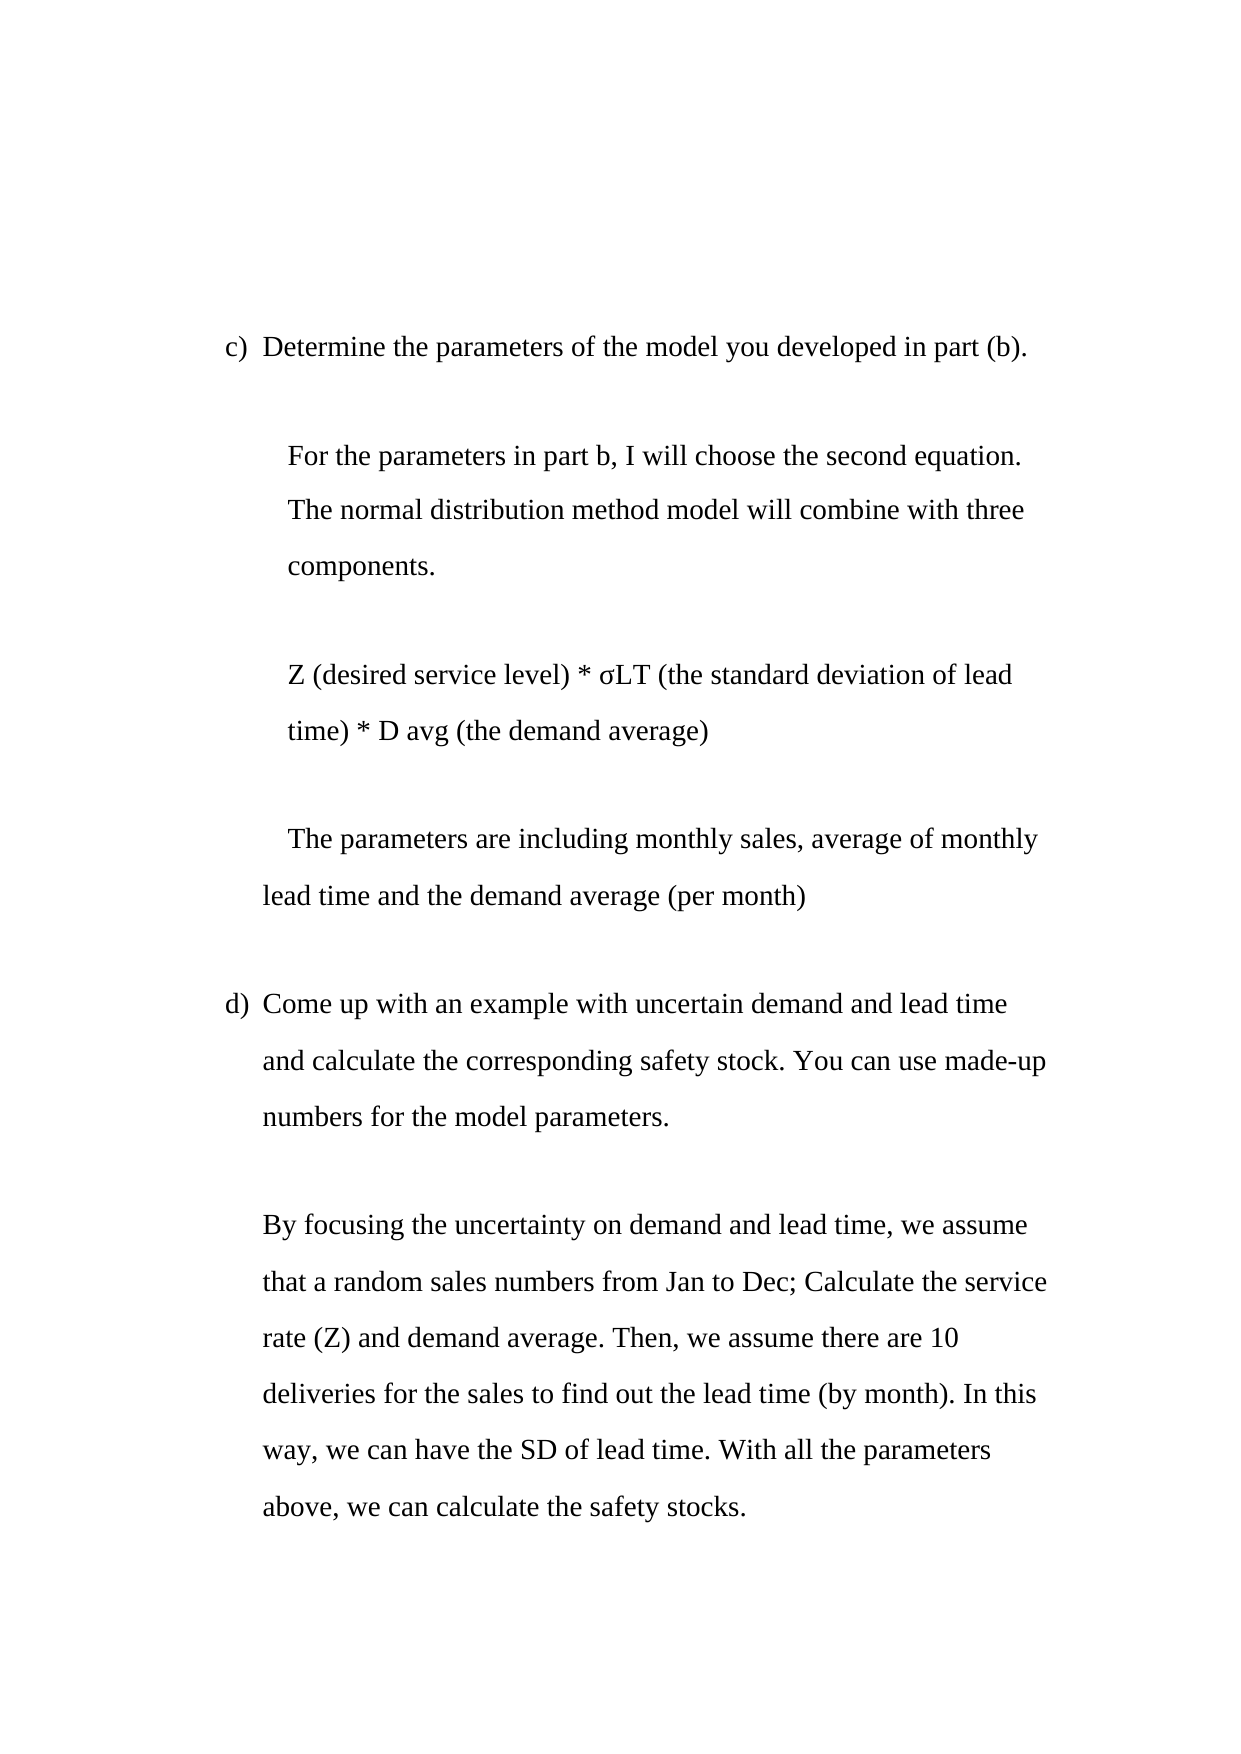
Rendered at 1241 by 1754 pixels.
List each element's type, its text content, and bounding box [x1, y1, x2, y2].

list Come up with an example with uncertain demand and lead time and calculate the corresponding safety stock. You can use made-up numbers for the model parameters. [225, 984, 1053, 1134]
list Z (desired service level) * σLT (the standard deviation of lead time) * D avg (the demand average) [287, 655, 1053, 749]
list By focusing the uncertainty on demand and lead time, we assume that a random sales numbers from Jan to Dec; Calculate the service rate (Z) and demand average. Then, we assume there are 10 deliveries for the sales to find out the lead time (by month). In this way, we can have the SD of lead time. With all the parameters above, we can calculate the safety stocks. [262, 1206, 1053, 1524]
list For the parameters in part b, I will choose the second equation. [287, 436, 1053, 473]
list The normal distribution method model will combine with three components. [287, 490, 1053, 584]
list The parameters are including monthly sales, average of monthly lead time and the demand average (per month) [262, 820, 1053, 913]
list Determine the parameters of the model you developed in part (b). [225, 327, 1053, 365]
